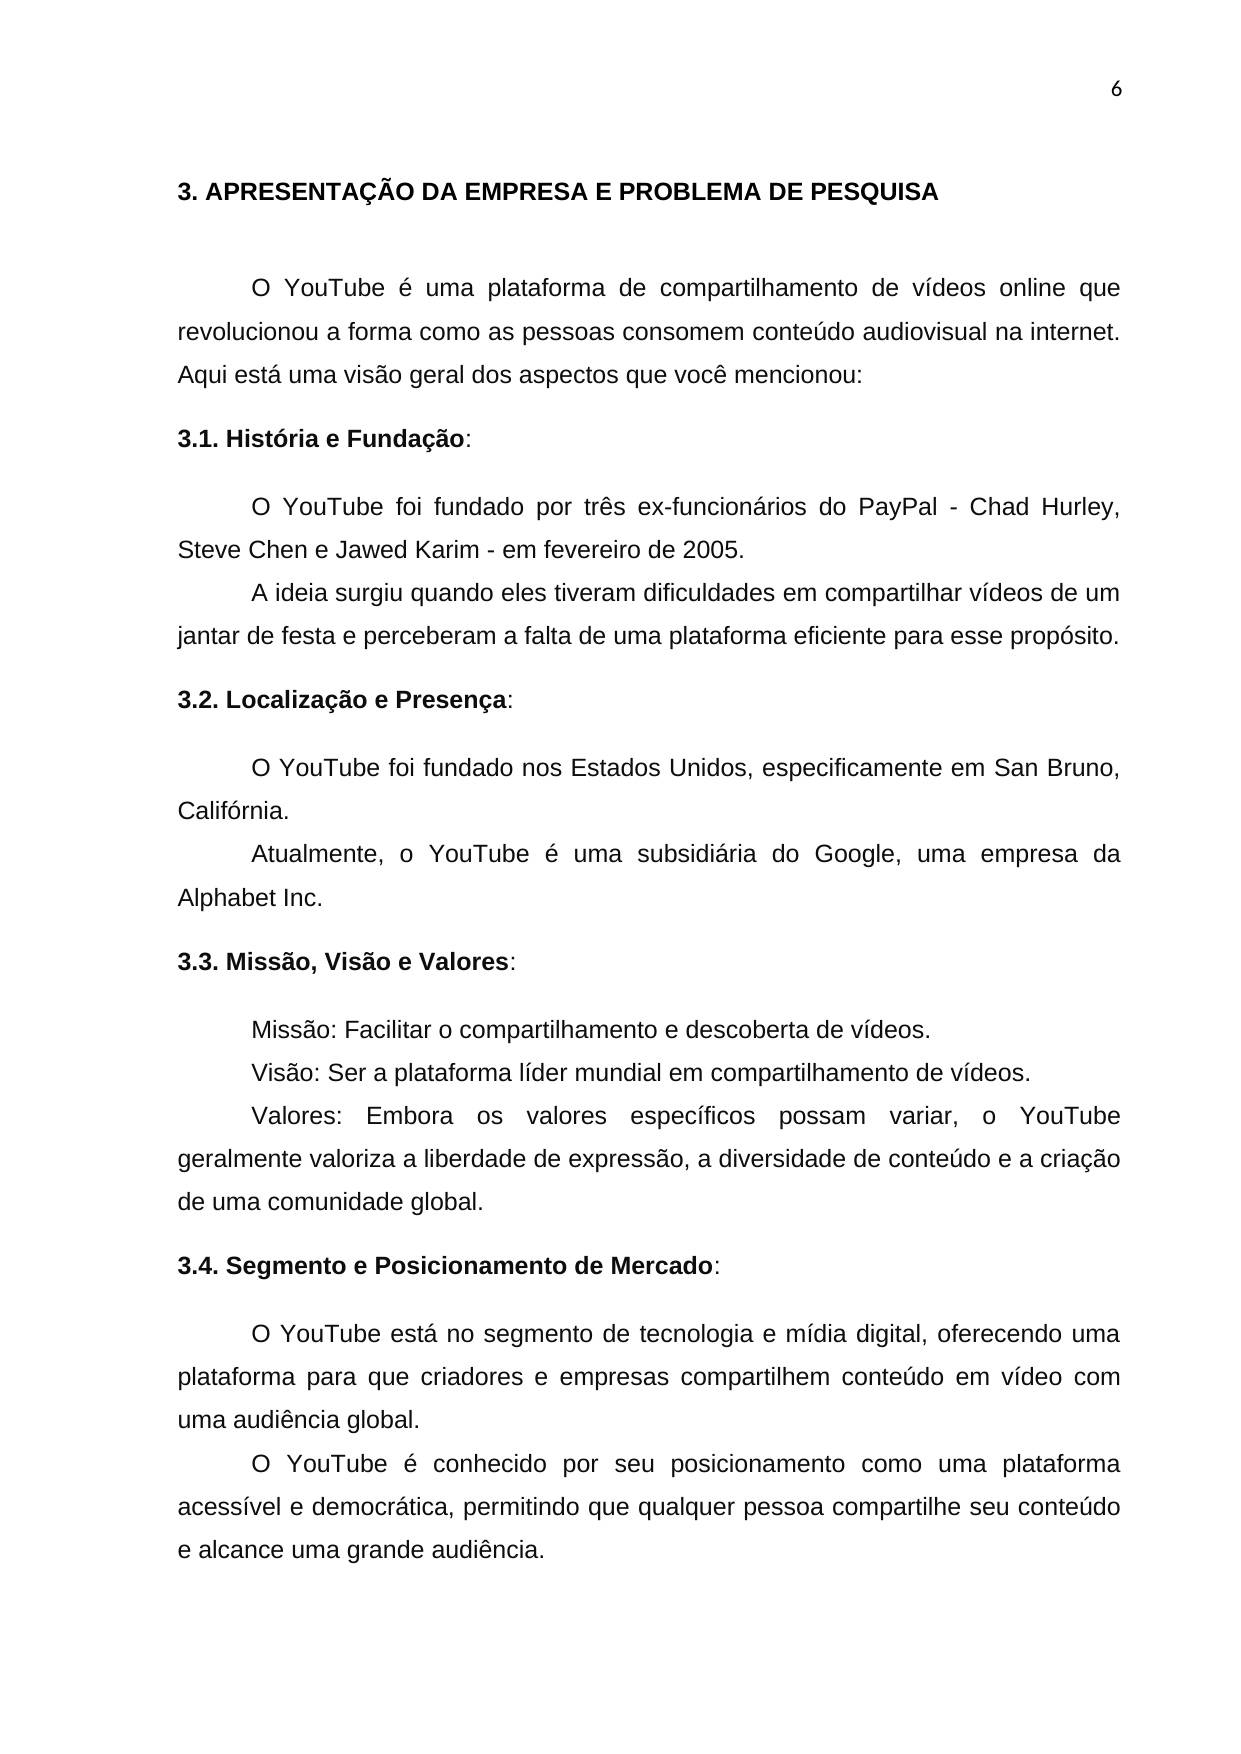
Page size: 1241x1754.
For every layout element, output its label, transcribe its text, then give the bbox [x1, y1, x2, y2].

text A ideia surgiu quando eles tiveram dificuldades em compartilhar vídeos de um jantar de festa e perceberam a falta de uma plataforma eficiente para esse propósito. [177, 578, 1122, 650]
subtitle 3.3. Missão, Visão e Valores: [177, 946, 1122, 975]
text O YouTube é uma plataforma de compartilhamento de vídeos online que revolucionou a forma como as pessoas consomem conteúdo audiovisual na internet. Aqui está uma visão geral dos aspectos que você mencionou: [177, 273, 1122, 388]
text Missão: Facilitar o compartilhamento e descoberta de vídeos. [177, 1014, 1122, 1043]
subtitle 3.4. Segmento e Posicionamento de Mercado: [177, 1251, 1122, 1280]
text O YouTube foi fundado nos Estados Unidos, especificamente em San Bruno, Califórnia. [177, 753, 1122, 825]
text Atualmente, o YouTube é uma subsidiária do Google, uma empresa da Alphabet Inc. [177, 839, 1122, 911]
text O YouTube está no segmento de tecnologia e mídia digital, oferecendo uma plataforma para que criadores e empresas compartilhem conteúdo em vídeo com uma audiência global. [177, 1319, 1122, 1434]
text O YouTube é conhecido por seu posicionamento como uma plataforma acessível e democrática, permitindo que qualquer pessoa compartilhe seu conteúdo e alcance uma grande audiência. [177, 1448, 1122, 1563]
text O YouTube foi fundado por três ex-funcionários do PayPal - Chad Hurley, Steve Chen e Jawed Karim - em fevereiro de 2005. [177, 492, 1122, 563]
text Valores: Embora os valores específicos possam variar, o YouTube geralmente valoriza a liberdade de expressão, a diversidade de conteúdo e a criação de uma comunidade global. [177, 1101, 1122, 1216]
subtitle 3. APRESENTAÇÃO DA EMPRESA E PROBLEMA DE PESQUISA [177, 177, 1122, 206]
text Visão: Ser a plataforma líder mundial em compartilhamento de vídeos. [177, 1058, 1122, 1086]
subtitle 3.2. Localização e Presença: [177, 685, 1122, 714]
subtitle 3.1. História e Fundação: [177, 423, 1122, 452]
